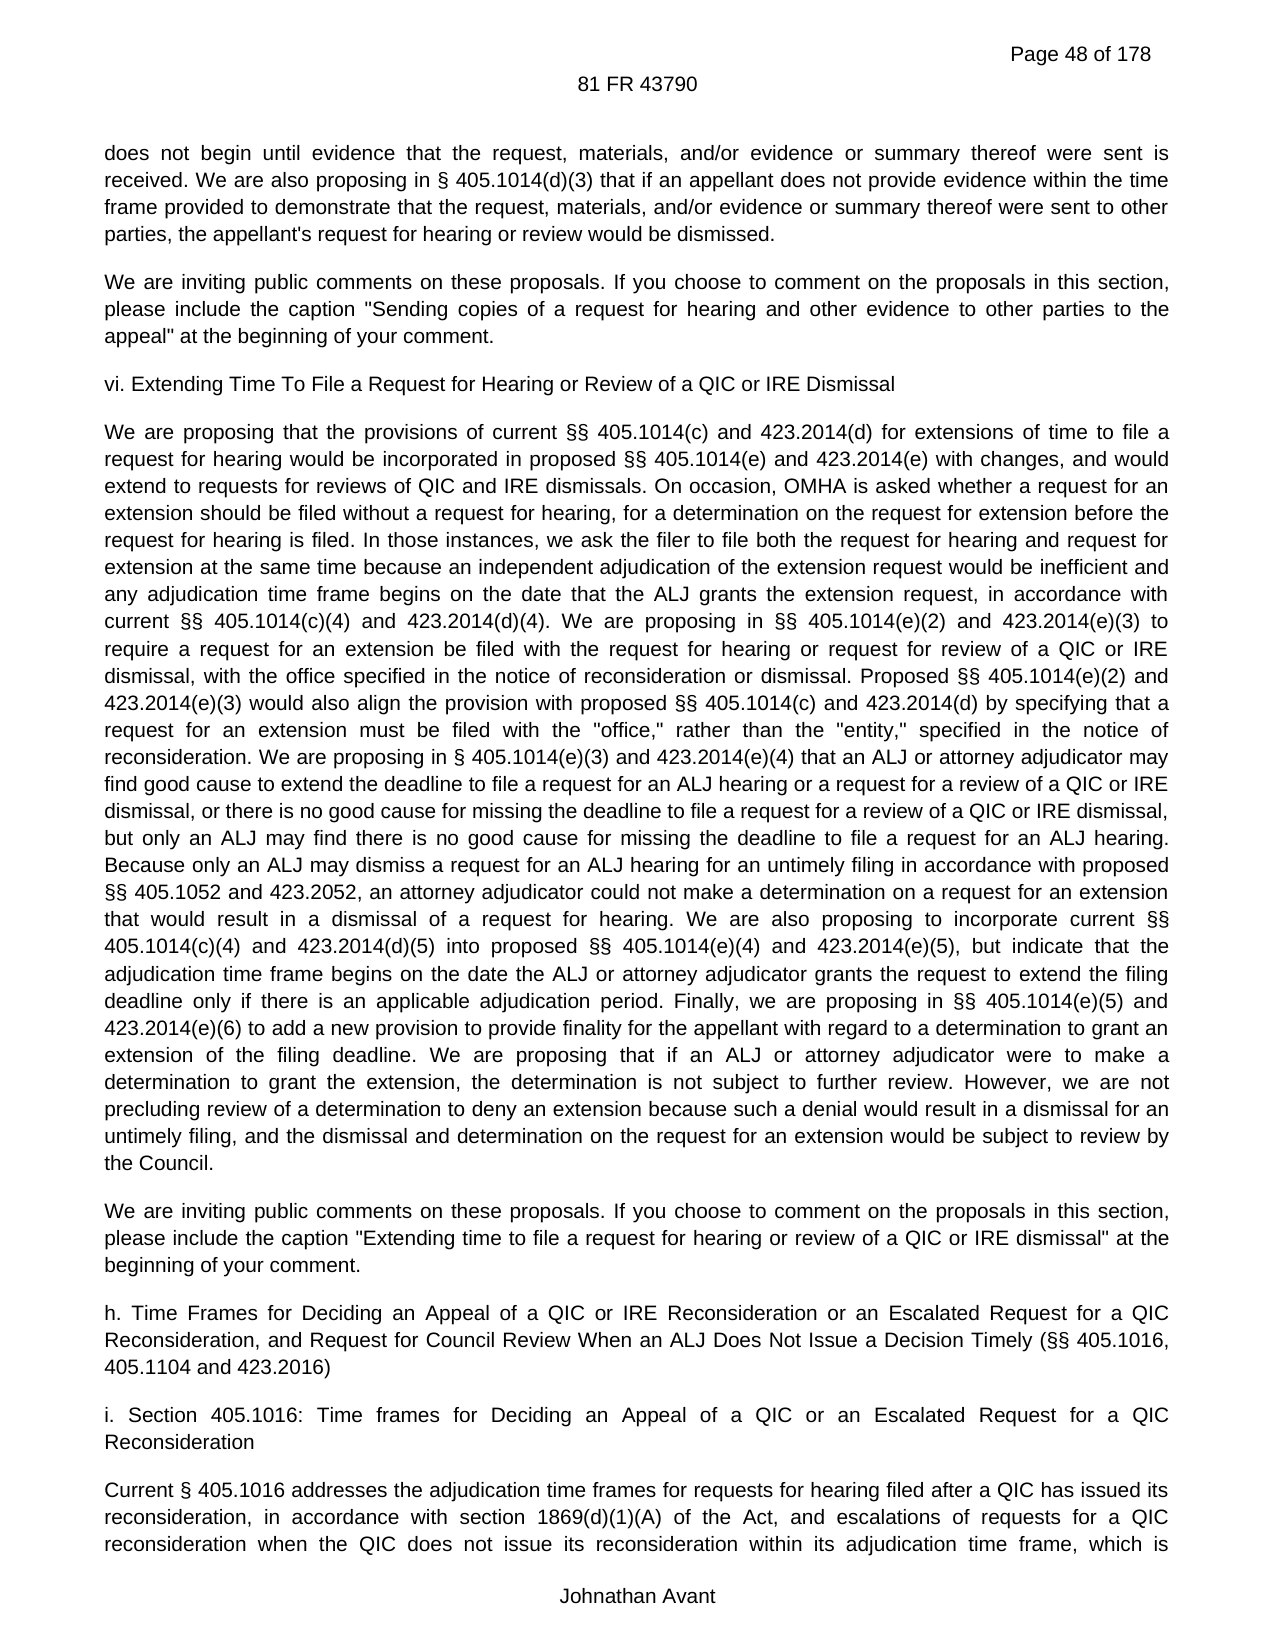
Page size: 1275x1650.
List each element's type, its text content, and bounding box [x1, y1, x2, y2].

text i. Section 405.1016: Time frames for Deciding an Appeal of a QIC or an Escalated Request for a QIC Reconsideration [104, 1400, 1171, 1454]
text h. Time Frames for Deciding an Appeal of a QIC or IRE Reconsideration or an Escalated Request for a QIC Reconsideration, and Request for Council Review When an ALJ Does Not Issue a Decision Timely (§§ 405.1016, 405.1104 and 423.2016) [104, 1298, 1171, 1379]
text We are inviting public comments on these proposals. If you choose to comment on the proposals in this section, please include the caption "Extending time to file a request for hearing or review of a QIC or IRE dismissal" at the beginning of your comment. [104, 1196, 1171, 1277]
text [104, 137, 1171, 246]
text We are inviting public comments on these proposals. If you choose to comment on the proposals in this section, please include the caption "Sending copies of a request for hearing and other evidence to other parties to the appeal" at the beginning of your comment. [104, 267, 1171, 348]
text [104, 1475, 1171, 1556]
text We are proposing that the provisions of current §§ 405.1014(c) and 423.2014(d) for extensions of time to file a request for hearing would be incorporated in proposed §§ 405.1014(e) and 423.2014(e) with changes, and would extend to requests for reviews of QIC and IRE dismissals. On occasion, OMHA is asked whether a request for an extension should be filed without a request for hearing, for a determination on the request for extension before the request for hearing is filed. In those instances, we ask the filer to file both the request for hearing and request for extension at the same time because an independent adjudication of the extension request would be inefficient and any adjudication time frame begins on the date that the ALJ grants the extension request, in accordance with current §§ 405.1014(c)(4) and 423.2014(d)(4). We are proposing in §§ 405.1014(e)(2) and 423.2014(e)(3) to require a request for an extension be filed with the request for hearing or request for review of a QIC or IRE dismissal, with the office specified in the notice of reconsideration or dismissal. Proposed §§ 405.1014(e)(2) and 423.2014(e)(3) would also align the provision with proposed §§ 405.1014(c) and 423.2014(d) by specifying that a request for an extension must be filed with the "office," rather than the "entity," specified in the notice of reconsideration. We are proposing in § 405.1014(e)(3) and 423.2014(e)(4) that an ALJ or attorney adjudicator may find good cause to extend the deadline to file a request for an ALJ hearing or a request for a review of a QIC or IRE dismissal, or there is no good cause for missing the deadline to file a request for a review of a QIC or IRE dismissal, but only an ALJ may find there is no good cause for missing the deadline to file a request for an ALJ hearing. Because only an ALJ may dismiss a request for an ALJ hearing for an untimely filing in accordance with proposed §§ 405.1052 and 423.2052, an attorney adjudicator could not make a determination on a request for an extension that would result in a dismissal of a request for hearing. We are also proposing to incorporate current §§ 405.1014(c)(4) and 423.2014(d)(5) into proposed §§ 405.1014(e)(4) and 423.2014(e)(5), but indicate that the adjudication time frame begins on the date the ALJ or attorney adjudicator grants the request to extend the filing deadline only if there is an applicable adjudication period. Finally, we are proposing in §§ 405.1014(e)(5) and 423.2014(e)(6) to add a new provision to provide finality for the appellant with regard to a determination to grant an extension of the filing deadline. We are proposing that if an ALJ or attorney adjudicator were to make a determination to grant the extension, the determination is not subject to further review. However, we are not precluding review of a determination to deny an extension because such a denial would result in a dismissal for an untimely filing, and the dismissal and determination on the request for an extension would be subject to review by the Council. [104, 417, 1171, 1175]
text vi. Extending Time To File a Request for Hearing or Review of a QIC or IRE Dismissal [104, 369, 1171, 396]
